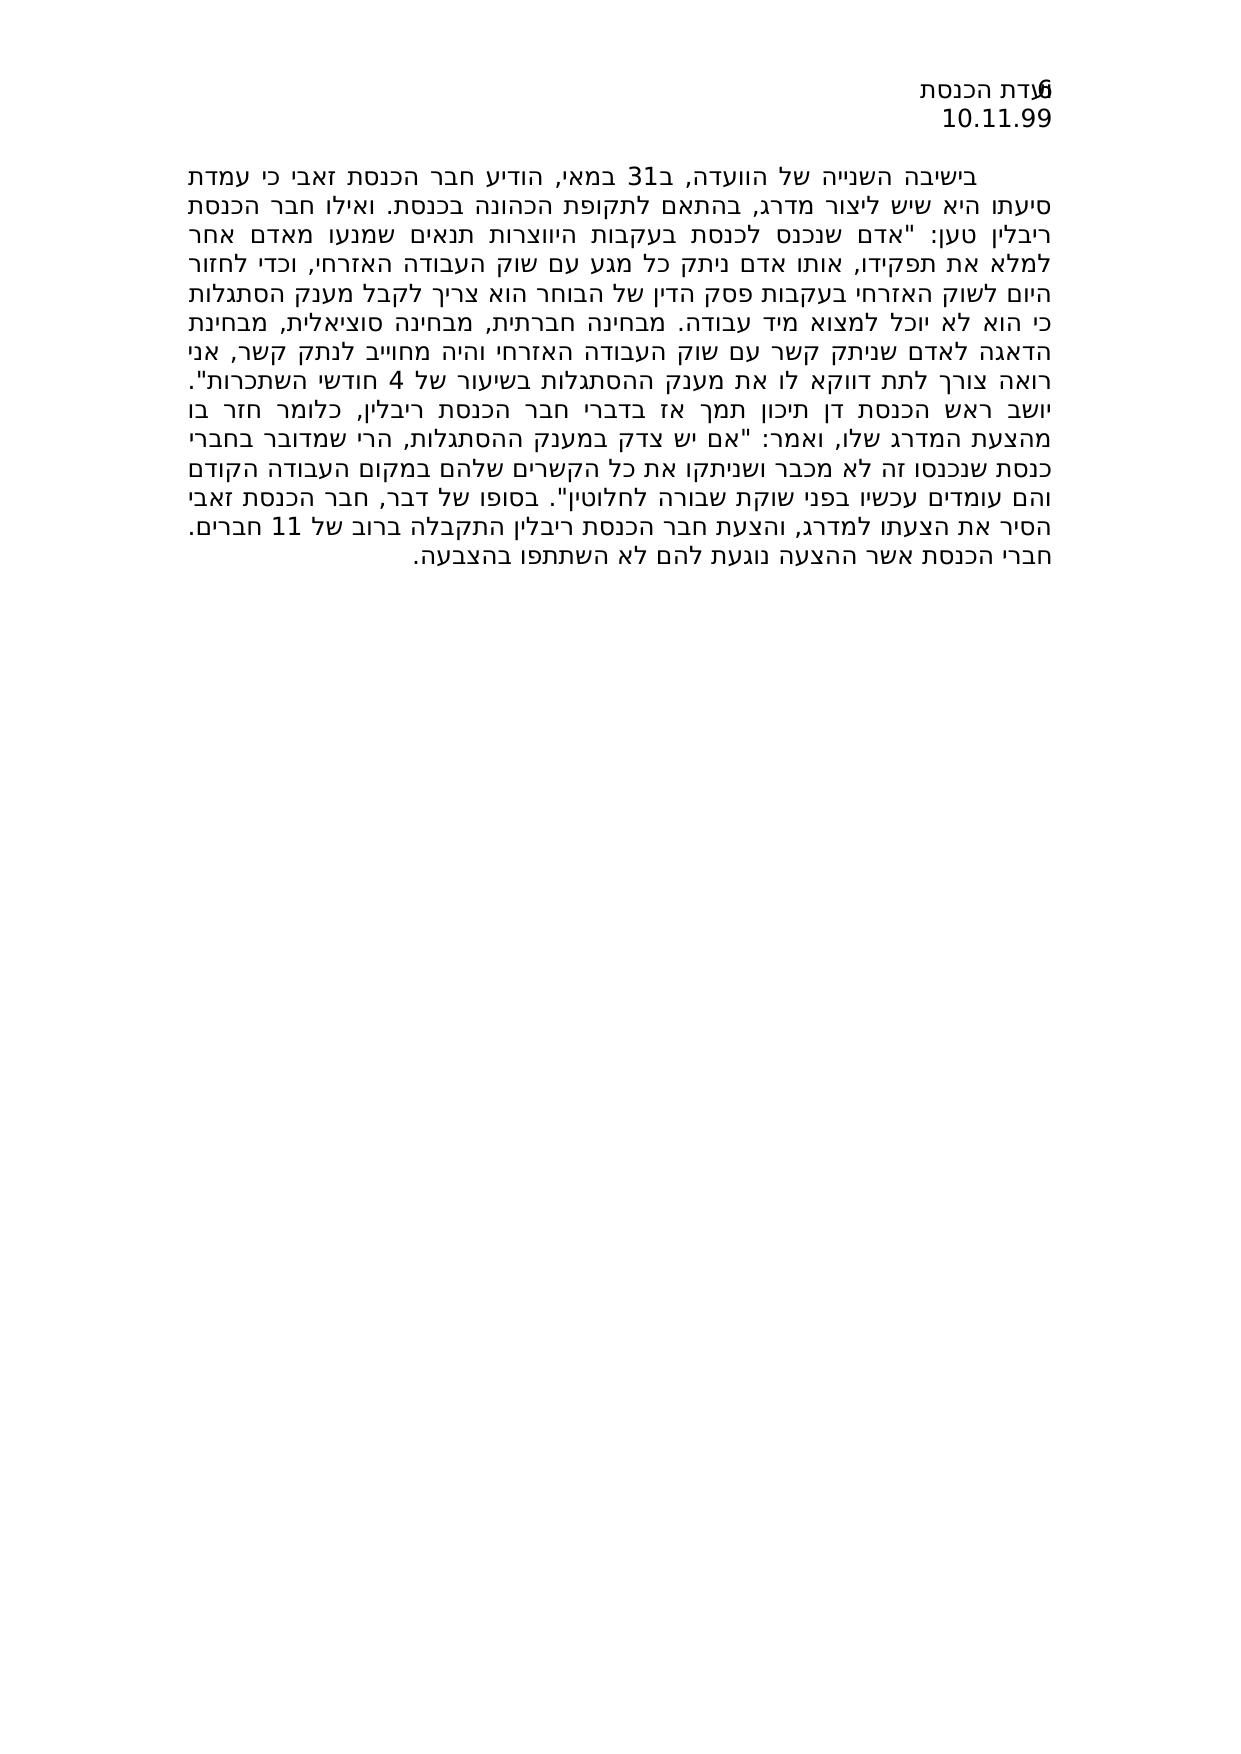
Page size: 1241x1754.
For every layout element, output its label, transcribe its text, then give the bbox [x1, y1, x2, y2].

text בישיבה השנייה של הוועדה, ב31 במאי, הודיע חבר הכנסת זאבי כי עמדת סיעתו היא שיש ליצור מדרג, בהתאם לתקופת הכהונה בכנסת. ואילו חבר הכנסת ריבלין טען: "אדם שנכנס לכנסת בעקבות היווצרות תנאים שמנעו מאדם אחר למלא את תפקידו, אותו אדם ניתק כל מגע עם שוק העבודה האזרחי, וכדי לחזור היום לשוק האזרחי בעקבות פסק הדין של הבוחר הוא צריך לקבל מענק הסתגלות כי הוא לא יוכל למצוא מיד עבודה. מבחינה חברתית, מבחינה סוציאלית, מבחינת הדאגה לאדם שניתק קשר עם שוק העבודה האזרחי והיה מחוייב לנתק קשר, אני רואה צורך לתת דווקא לו את מענק ההסתגלות בשיעור של 4 חודשי השתכרות". יושב ראש הכנסת דן תיכון תמך אז בדברי חבר הכנסת ריבלין, כלומר חזר בו מהצעת המדרג שלו, ואמר: "אם יש צדק במענק ההסתגלות, הרי שמדובר בחברי כנסת שנכנסו זה לא מכבר ושניתקו את כל הקשרים שלהם במקום העבודה הקודם והם עומדים עכשיו בפני שוקת שבורה לחלוטין". בסופו של דבר, חבר הכנסת זאבי הסיר את הצעתו למדרג, והצעת חבר הכנסת ריבלין התקבלה ברוב של 11 חברים. חברי הכנסת אשר ההצעה נוגעת להם לא השתתפו בהצבעה. [187, 162, 1053, 570]
